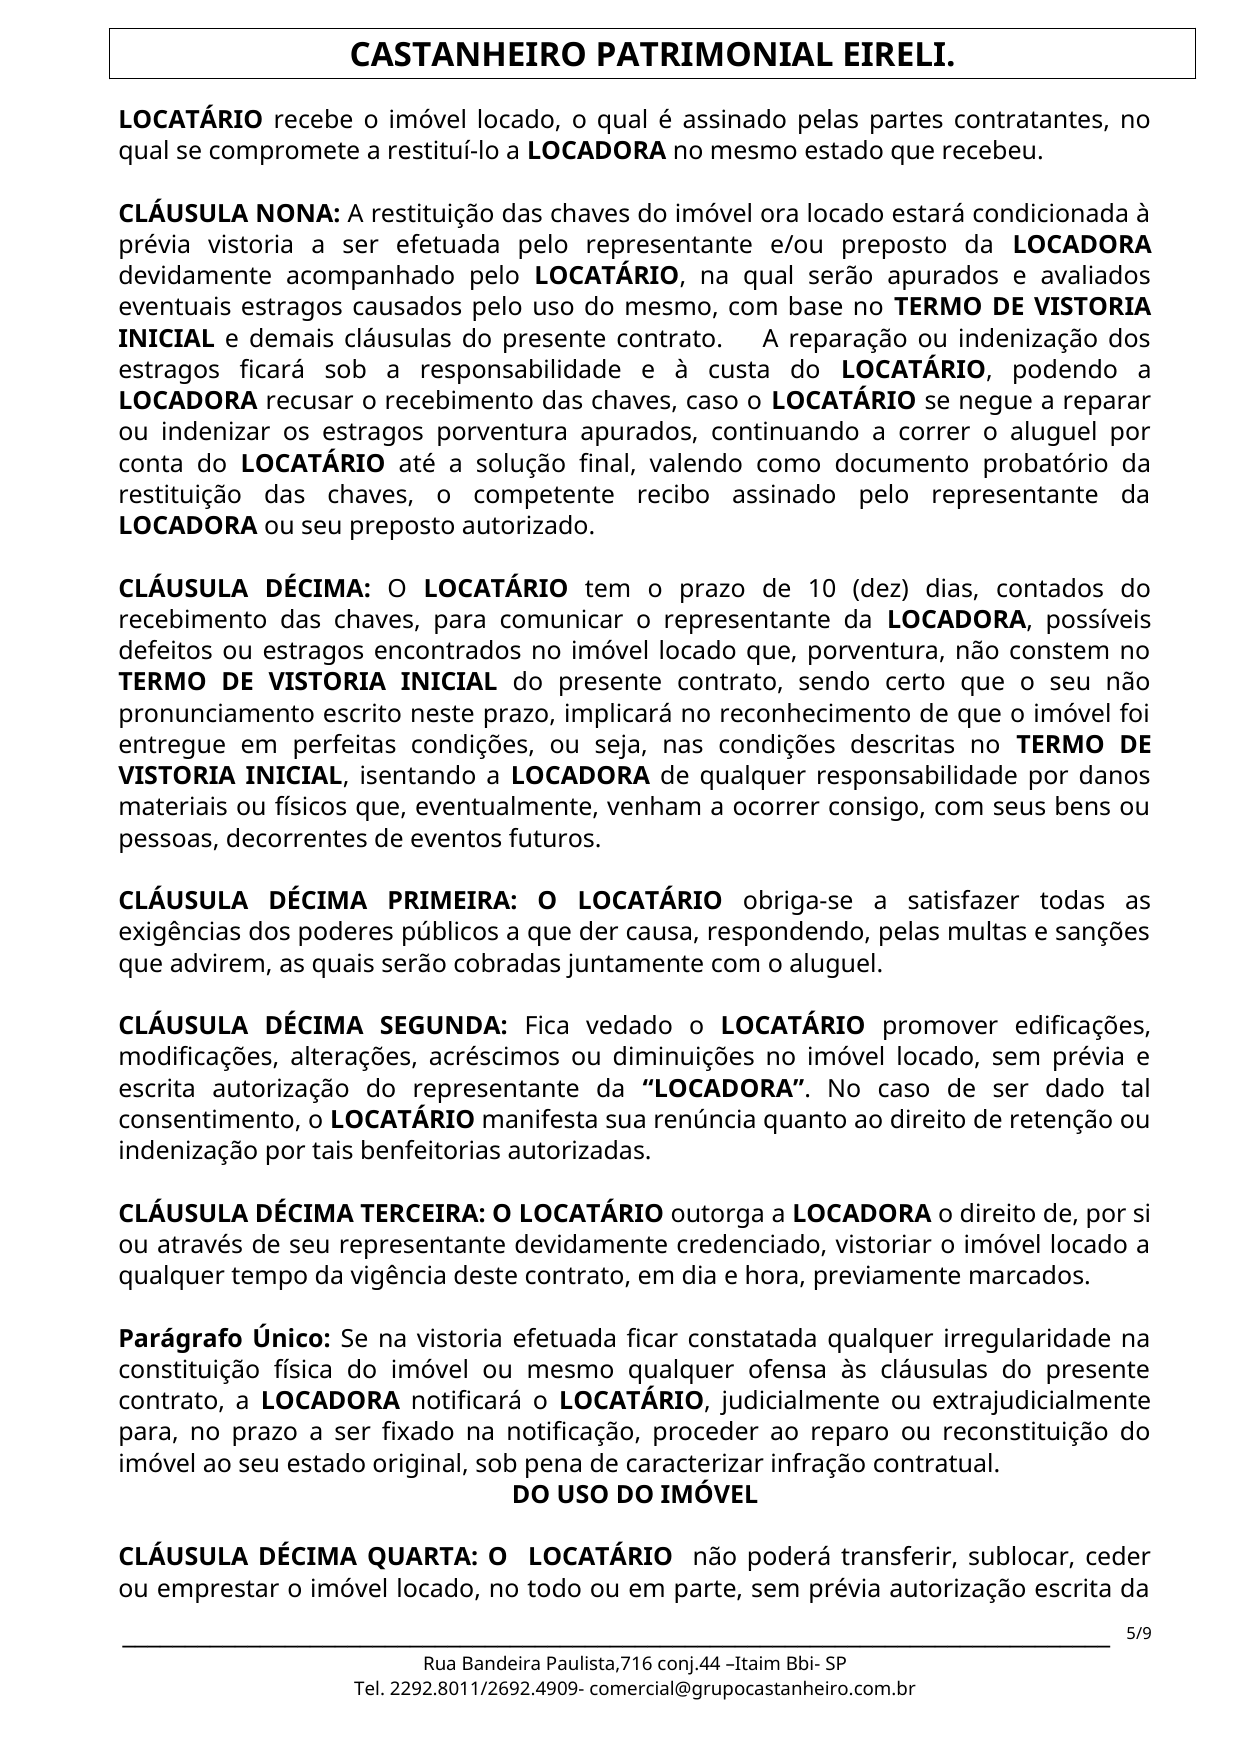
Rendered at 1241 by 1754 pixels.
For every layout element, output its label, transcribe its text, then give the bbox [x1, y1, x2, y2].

text Parágrafo Único: Se na vistoria efetuada ficar constatada qualquer irregularidade na constituição física do imóvel ou mesmo qualquer ofensa às cláusulas do presente contrato, a LOCADORA notificará o LOCATÁRIO, judicialmente ou extrajudicialmente para, no prazo a ser fixado na notificação, proceder ao reparo ou reconstituição do imóvel ao seu estado original, sob pena de caracterizar infração contratual. [118, 1322, 1152, 1478]
text DO USO DO IMÓVEL [118, 1478, 1152, 1509]
text CLÁUSULA DÉCIMA SEGUNDA: Fica vedado o LOCATÁRIO promover edificações, modificações, alterações, acréscimos ou diminuições no imóvel locado, sem prévia e escrita autorização do representante da “LOCADORA”. No caso de ser dado tal consentimento, o LOCATÁRIO manifesta sua renúncia quanto ao direito de retenção ou indenização por tais benfeitorias autorizadas. [118, 1009, 1152, 1166]
text CLÁUSULA DÉCIMA TERCEIRA: O LOCATÁRIO outorga a LOCADORA o direito de, por si ou através de seu representante devidamente credenciado, vistoriar o imóvel locado a qualquer tempo da vigência deste contrato, em dia e hora, previamente marcados. [118, 1197, 1152, 1291]
text CLÁUSULA DÉCIMA: O LOCATÁRIO tem o prazo de 10 (dez) dias, contados do recebimento das chaves, para comunicar o representante da LOCADORA, possíveis defeitos ou estragos encontrados no imóvel locado que, porventura, não constem no TERMO DE VISTORIA INICIAL do presente contrato, sendo certo que o seu não pronunciamento escrito neste prazo, implicará no reconhecimento de que o imóvel foi entregue em perfeitas condições, ou seja, nas condições descritas no TERMO DE VISTORIA INICIAL, isentando a LOCADORA de qualquer responsabilidade por danos materiais ou físicos que, eventualmente, venham a ocorrer consigo, com seus bens ou pessoas, decorrentes de eventos futuros. [118, 572, 1152, 853]
text CLÁUSULA DÉCIMA PRIMEIRA: O LOCATÁRIO obriga-se a satisfazer todas as exigências dos poderes públicos a que der causa, respondendo, pelas multas e sanções que advirem, as quais serão cobradas juntamente com o aluguel. [118, 884, 1152, 978]
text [118, 103, 1152, 166]
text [118, 1541, 1152, 1603]
text CLÁUSULA NONA: A restituição das chaves do imóvel ora locado estará condicionada à prévia vistoria a ser efetuada pelo representante e/ou preposto da LOCADORA devidamente acompanhado pelo LOCATÁRIO, na qual serão apurados e avaliados eventuais estragos causados pelo uso do mesmo, com base no TERMO DE VISTORIA INICIAL e demais cláusulas do presente contrato. A reparação ou indenização dos estragos ficará sob a responsabilidade e à custa do LOCATÁRIO, podendo a LOCADORA recusar o recebimento das chaves, caso o LOCATÁRIO se negue a reparar ou indenizar os estragos porventura apurados, continuando a correr o aluguel por conta do LOCATÁRIO até a solução final, valendo como documento probatório da restituição das chaves, o competente recibo assinado pelo representante da LOCADORA ou seu preposto autorizado. [118, 197, 1152, 541]
